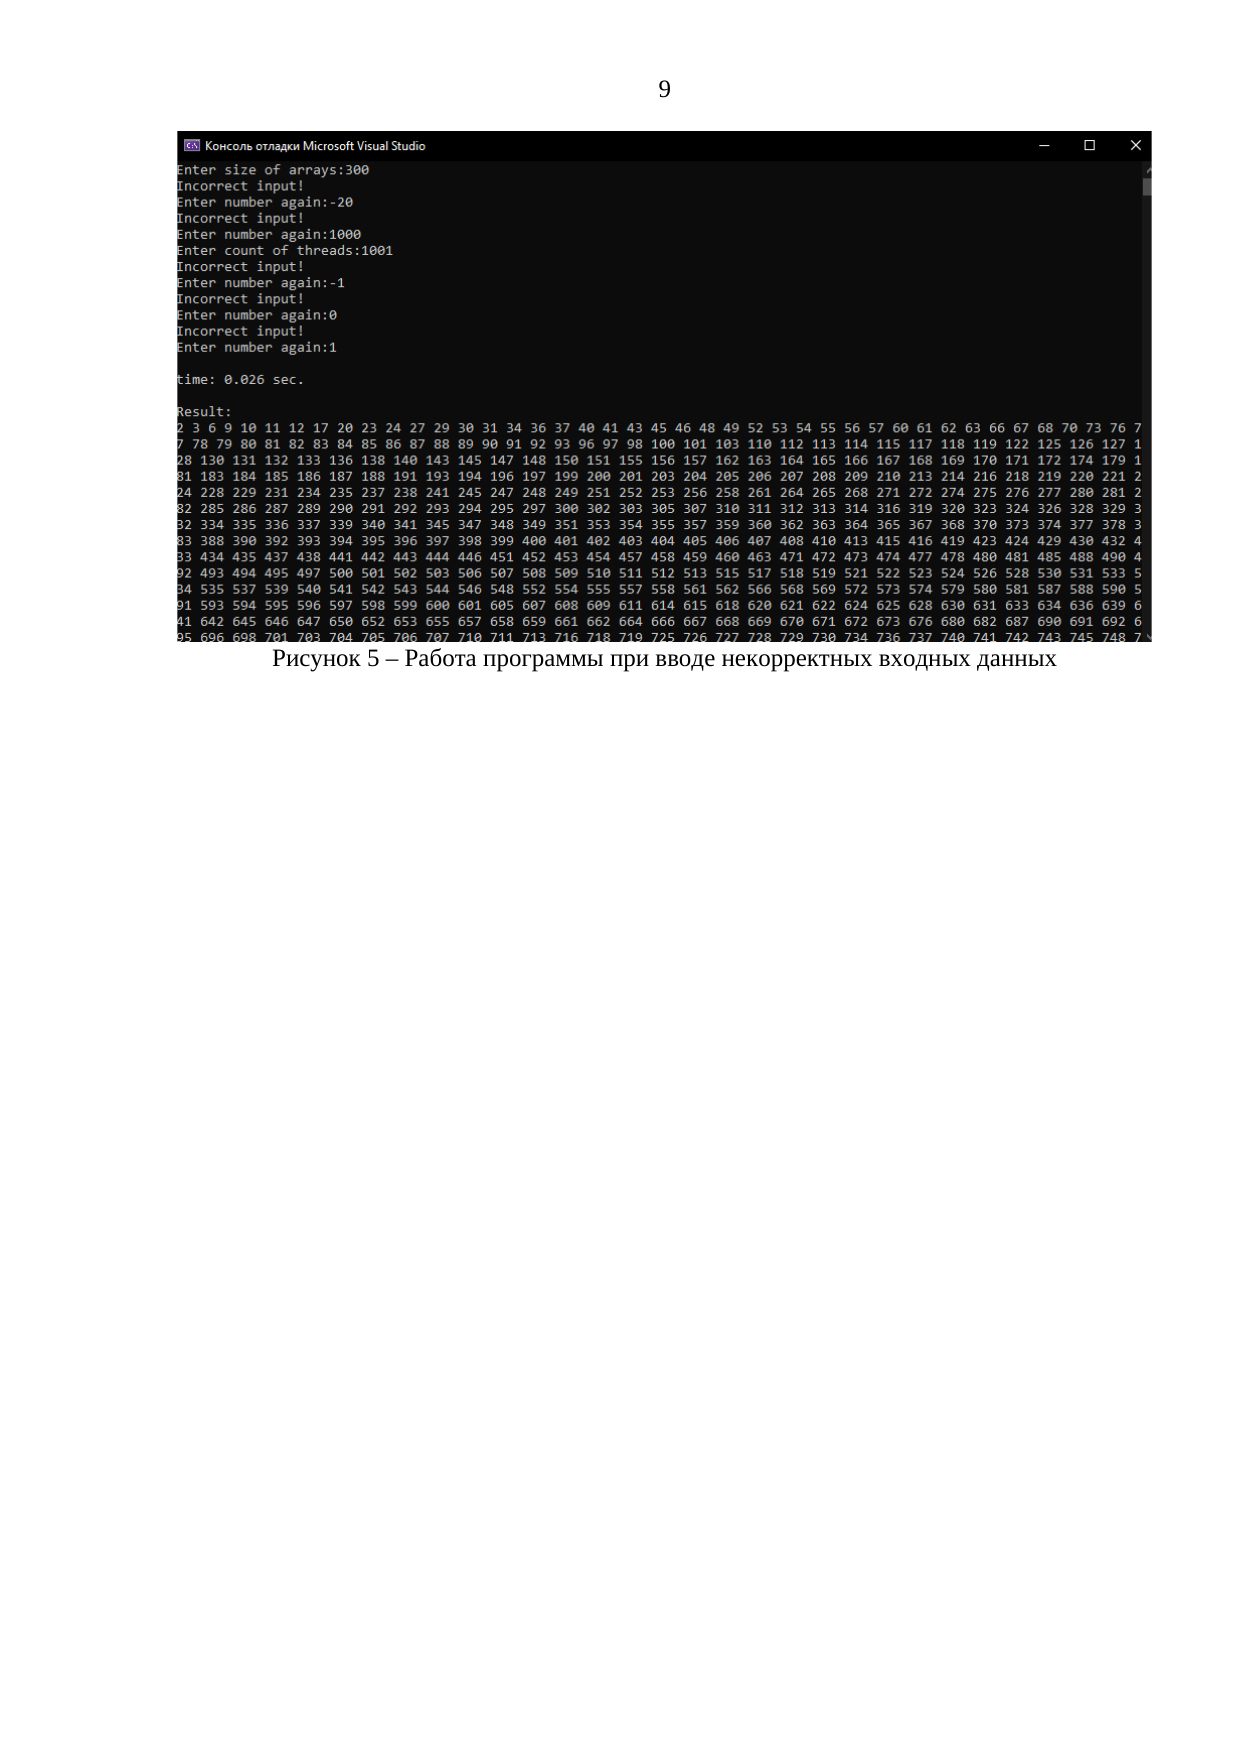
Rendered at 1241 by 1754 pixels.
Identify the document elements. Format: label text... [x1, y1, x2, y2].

picture [177, 131, 1152, 642]
text Рисунок 5 – Работа программы при вводе некорректных входных данных [177, 643, 1152, 672]
